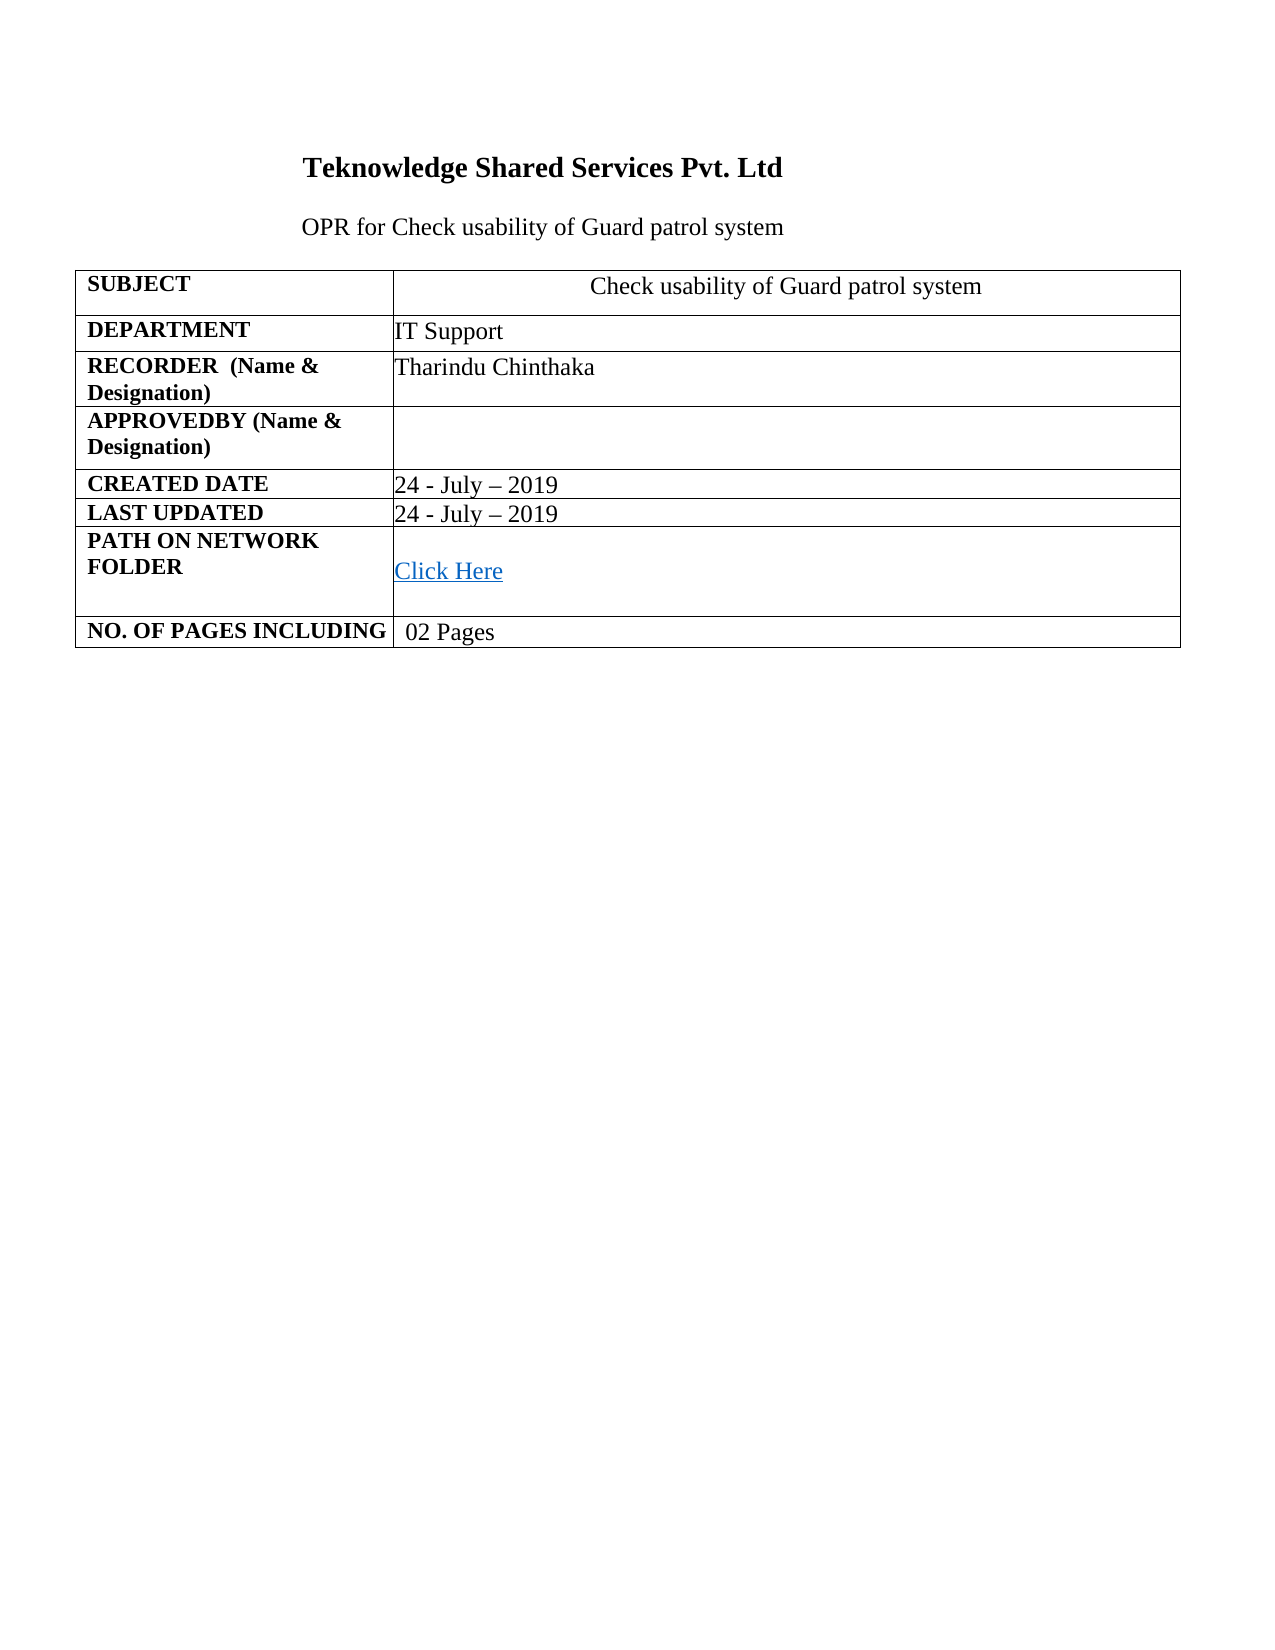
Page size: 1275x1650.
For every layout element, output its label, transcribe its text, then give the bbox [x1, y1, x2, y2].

table_cell LAST UPDATED [76, 499, 393, 526]
table_cell PATH ON NETWORK FOLDER [76, 527, 393, 616]
table_cell DEPARTMENT [76, 316, 393, 351]
table_cell APPROVEDBY (Name & Designation) [76, 407, 393, 469]
table_cell 24 - July – 2019 [394, 470, 1180, 498]
table_cell Tharindu Chinthaka [394, 352, 1180, 406]
text OPR for Check usability of Guard patrol system [75, 212, 1010, 241]
table_header Check usability of Guard patrol system [394, 271, 1180, 315]
table_cell IT Support [394, 316, 1180, 351]
table_cell NO. OF PAGES INCLUDING THIS PAGE [76, 617, 393, 647]
table_cell RECORDER (Name & Designation) [76, 352, 393, 406]
text Teknowledge Shared Services Pvt. Ltd [75, 150, 1010, 183]
table_header SUBJECT [76, 271, 393, 315]
table_cell 24 - July – 2019 [394, 499, 1180, 526]
table_cell CREATED DATE [76, 470, 393, 498]
table_cell Click Here [394, 527, 1180, 616]
table_cell [394, 407, 1180, 469]
table_cell 02 Pages [394, 617, 1180, 647]
